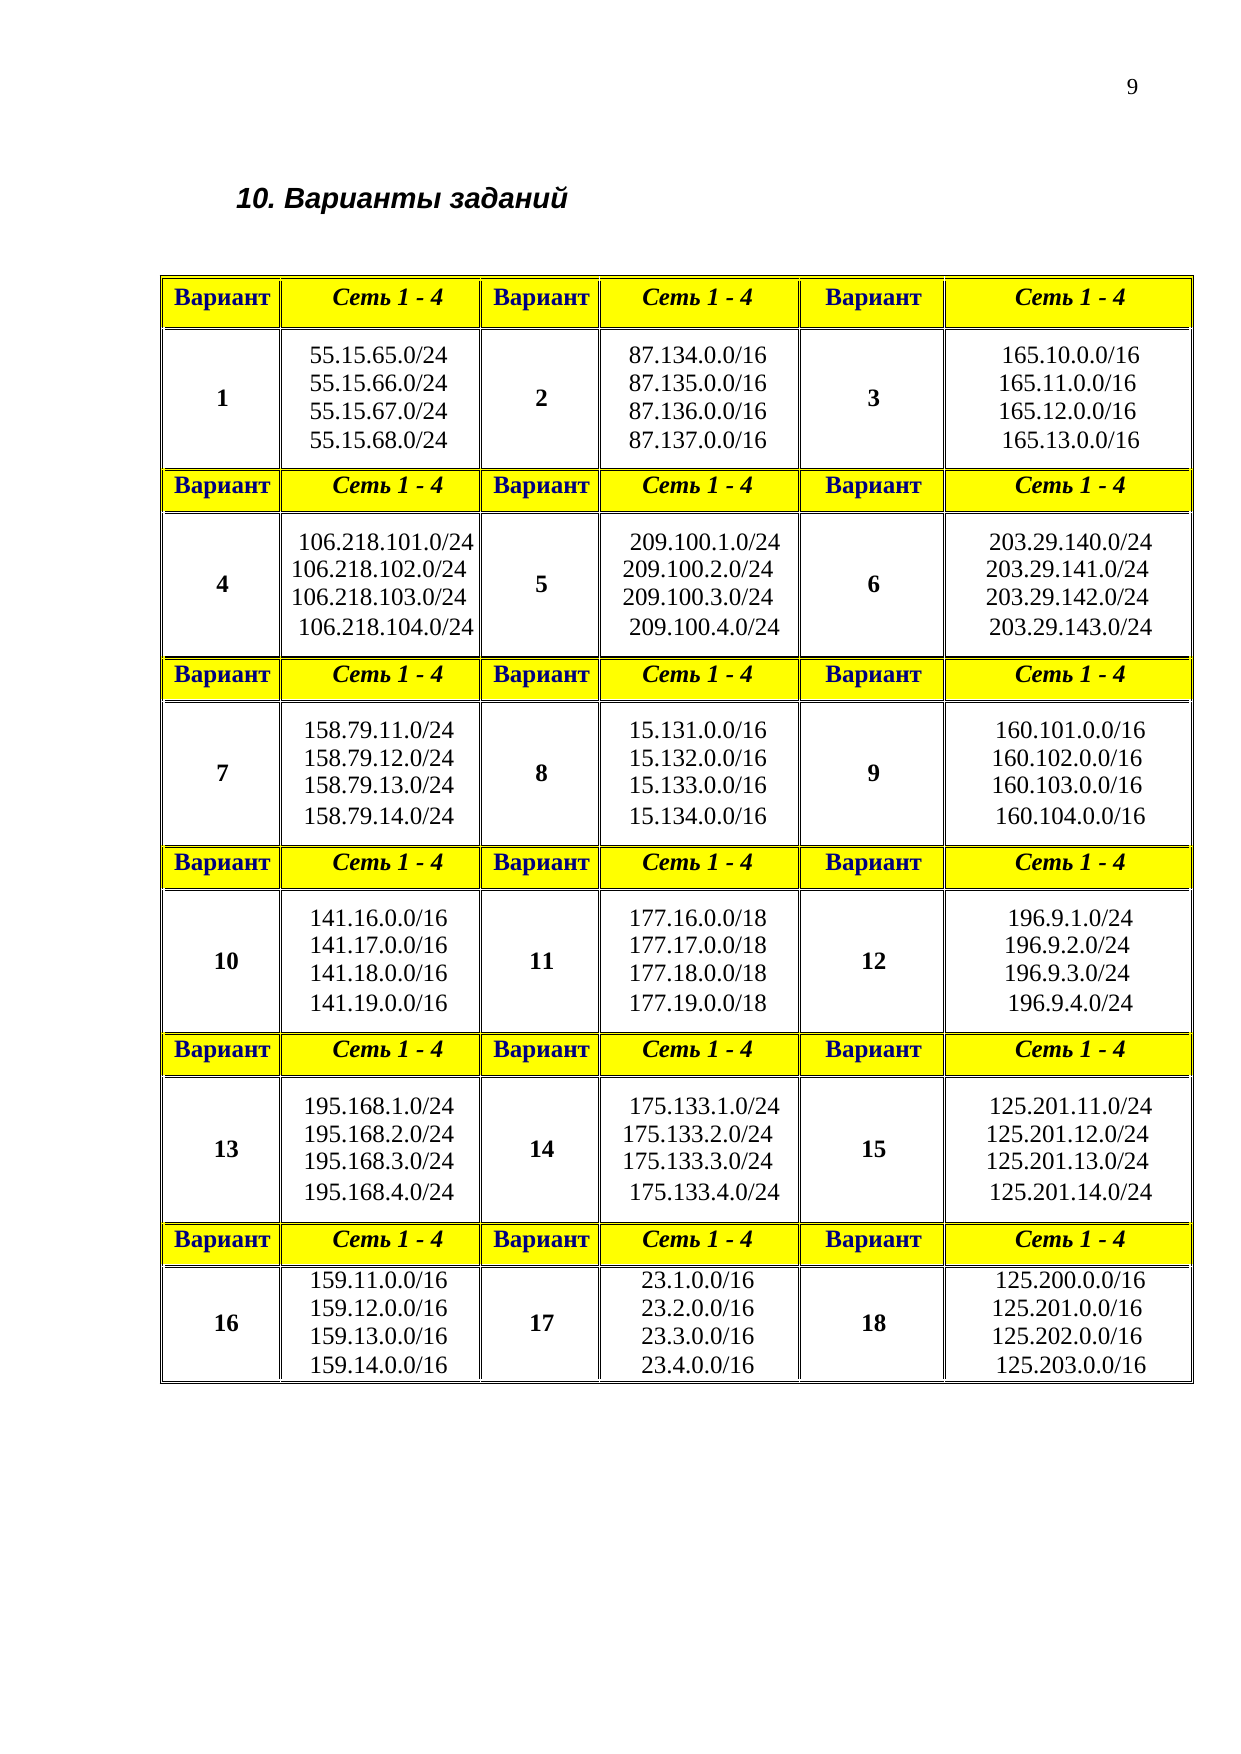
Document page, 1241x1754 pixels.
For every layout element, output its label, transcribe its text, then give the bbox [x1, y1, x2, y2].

table_cell 158.79.12.0/24 158.79.13.0/24 [282, 744, 479, 801]
table_cell 4 [163, 555, 279, 613]
table_cell [801, 1268, 943, 1294]
table_cell Сеть 1 - 4 [601, 848, 798, 888]
table_cell 106.218.102.0/24 106.218.103.0/24 [282, 555, 479, 613]
table_cell Сеть 1 - 4 [946, 656, 1191, 699]
table_cell 159.12.0.0/16 159.13.0.0/16 [282, 1294, 479, 1352]
table_cell [482, 1178, 598, 1222]
table_cell [163, 1178, 279, 1222]
table_cell [163, 613, 279, 656]
table_cell 16 [163, 1294, 279, 1352]
table_cell [163, 989, 279, 1032]
table_cell 125.201.14.0/24 [946, 1178, 1191, 1222]
table_cell [163, 1265, 279, 1294]
table_cell [163, 327, 279, 369]
table_cell 160.101.0.0/16 [946, 700, 1191, 744]
table_cell Вариант [163, 1032, 279, 1075]
table_cell Вариант [482, 1035, 598, 1075]
table_cell 23.2.0.0/16 23.3.0.0/16 [601, 1294, 798, 1352]
table_cell Вариант [801, 471, 943, 511]
table_cell 125.201.12.0/24 125.201.13.0/24 [946, 1120, 1191, 1177]
table_cell [801, 426, 943, 467]
table_cell [482, 891, 598, 931]
table_cell 195.168.1.0/24 [282, 1078, 479, 1120]
table_header Сеть 1 - 4 [600, 279, 799, 327]
table_cell Вариант [163, 656, 279, 699]
table_cell Сеть 1 - 4 [946, 1032, 1191, 1075]
table_cell Сеть 1 - 4 [282, 471, 479, 511]
table_cell 125.203.0.0/16 [945, 1352, 1191, 1381]
table_cell 196.9.4.0/24 [946, 989, 1191, 1032]
table_cell 165.10.0.0/16 [946, 327, 1191, 369]
table_cell 15 [801, 1120, 943, 1177]
table_cell [801, 891, 943, 931]
table_cell Сеть 1 - 4 [282, 1225, 479, 1264]
subtitle Варианты заданий [236, 181, 1213, 215]
table_cell 175.133.4.0/24 [601, 1178, 798, 1222]
table_cell 125.201.11.0/24 [945, 1075, 1193, 1120]
table_cell 87.134.0.0/16 [601, 330, 798, 369]
table_cell [163, 700, 279, 744]
table_cell 10 [163, 931, 279, 989]
table_cell Вариант [163, 1222, 279, 1264]
table_cell Сеть 1 - 4 [601, 660, 798, 699]
table_cell [799, 1352, 944, 1381]
table_cell 196.9.2.0/24 196.9.3.0/24 [946, 931, 1191, 989]
table_cell Сеть 1 - 4 [601, 1035, 798, 1075]
table_cell Вариант [801, 660, 943, 699]
table_cell 209.100.4.0/24 [601, 613, 798, 656]
table_cell 175.133.1.0/24 [601, 1078, 798, 1120]
table_cell [161, 1075, 281, 1120]
table_cell 203.29.143.0/24 [946, 613, 1191, 656]
table_cell 23.4.0.0/16 [600, 1352, 799, 1381]
table_cell Сеть 1 - 4 [601, 471, 798, 511]
table_cell [801, 330, 943, 369]
table_cell 106.218.104.0/24 [282, 613, 479, 656]
table_cell 7 [163, 744, 279, 801]
table_cell 160.102.0.0/16 160.103.0.0/16 [946, 744, 1191, 801]
table_cell 5 [482, 555, 598, 613]
table_cell Вариант [801, 1225, 943, 1264]
table_cell [482, 703, 598, 744]
table_cell 175.133.2.0/24 175.133.3.0/24 [601, 1120, 798, 1177]
table_cell 87.137.0.0/16 [601, 426, 798, 467]
table_cell 165.13.0.0/16 [946, 426, 1191, 467]
table_cell 125.200.0.0/16 [946, 1265, 1191, 1294]
table_cell 15.134.0.0/16 [601, 801, 798, 845]
table_cell 23.1.0.0/16 [601, 1268, 798, 1294]
table_cell 209.100.2.0/24 209.100.3.0/24 [601, 555, 798, 613]
table_cell Сеть 1 - 4 [282, 1035, 479, 1075]
table_cell [482, 613, 598, 656]
table_cell 13 [163, 1120, 279, 1177]
table_cell 106.218.101.0/24 [282, 514, 479, 555]
table_cell 15.131.0.0/16 [601, 703, 798, 744]
table_cell 160.104.0.0/16 [946, 801, 1191, 845]
table_cell 203.29.141.0/24 203.29.142.0/24 [946, 555, 1191, 613]
table_cell 87.135.0.0/16 87.136.0.0/16 [601, 369, 798, 426]
table_cell [801, 989, 943, 1032]
table_cell 12 [801, 931, 943, 989]
table_cell [801, 1178, 943, 1222]
table_cell [163, 426, 279, 467]
table_cell 11 [482, 931, 598, 989]
table_cell [482, 989, 598, 1032]
table_header Вариант [799, 279, 944, 327]
table_cell Вариант [163, 845, 279, 888]
table_cell 141.16.0.0/16 [282, 891, 479, 931]
table_cell [801, 801, 943, 845]
table_cell [482, 1078, 598, 1120]
table_cell 159.11.0.0/16 [282, 1268, 479, 1294]
table_cell 141.19.0.0/16 [282, 989, 479, 1032]
table_cell 55.15.66.0/24 55.15.67.0/24 [282, 369, 479, 426]
table_cell [801, 514, 943, 555]
table_cell 15.132.0.0/16 15.133.0.0/16 [601, 744, 798, 801]
table_cell [163, 511, 279, 555]
table_cell 165.11.0.0/16 165.12.0.0/16 [946, 369, 1191, 426]
table_cell 8 [482, 744, 598, 801]
table_cell [163, 1352, 281, 1381]
table_cell 209.100.1.0/24 [601, 514, 798, 555]
table_header Вариант [161, 276, 281, 327]
table_cell [801, 703, 943, 744]
table_cell 158.79.11.0/24 [282, 703, 479, 744]
table_cell 18 [801, 1294, 943, 1352]
table_header Сеть 1 - 4 [281, 279, 480, 327]
table_header Вариант [480, 279, 599, 327]
table_cell [801, 613, 943, 656]
table_cell 141.17.0.0/16 141.18.0.0/16 [282, 931, 479, 989]
table_cell 159.14.0.0/16 [281, 1352, 480, 1381]
table_cell [482, 1268, 598, 1294]
table_cell 195.168.2.0/24 195.168.3.0/24 [282, 1120, 479, 1177]
table_cell 177.16.0.0/18 [601, 891, 798, 931]
table_cell Сеть 1 - 4 [282, 660, 479, 699]
table_cell 177.17.0.0/18 177.18.0.0/18 [601, 931, 798, 989]
table_cell Вариант [482, 471, 598, 511]
table_cell 125.201.0.0/16 125.202.0.0/16 [946, 1294, 1191, 1352]
table_cell 9 [801, 744, 943, 801]
table_cell 158.79.14.0/24 [282, 801, 479, 845]
table_cell [482, 426, 598, 467]
table_cell 6 [801, 555, 943, 613]
table_header Сеть 1 - 4 [945, 279, 1191, 327]
table_cell [801, 1078, 943, 1120]
table_cell 177.19.0.0/18 [601, 989, 798, 1032]
table_cell [480, 1352, 599, 1381]
table_cell 203.29.140.0/24 [946, 511, 1191, 555]
table_cell [161, 888, 281, 931]
table_cell 55.15.65.0/24 [282, 330, 479, 369]
table_cell [482, 330, 598, 369]
table_cell 3 [801, 369, 943, 426]
table_cell [482, 514, 598, 555]
table_cell Сеть 1 - 4 [282, 848, 479, 888]
table_cell Сеть 1 - 4 [601, 1225, 798, 1264]
table_cell Вариант [482, 660, 598, 699]
table_cell Сеть 1 - 4 [946, 1222, 1191, 1264]
table_cell 17 [482, 1294, 598, 1352]
table_cell 2 [482, 369, 598, 426]
table_cell 55.15.68.0/24 [282, 426, 479, 467]
table_cell Вариант [801, 848, 943, 888]
table_cell 195.168.4.0/24 [282, 1178, 479, 1222]
table_cell [482, 801, 598, 845]
table_cell Вариант [482, 1225, 598, 1264]
table_cell Сеть 1 - 4 [946, 845, 1191, 888]
table_cell Вариант [801, 1035, 943, 1075]
table_cell Вариант [163, 468, 279, 511]
table_cell 196.9.1.0/24 [945, 888, 1193, 931]
table_cell 1 [163, 369, 279, 426]
table_cell Сеть 1 - 4 [946, 468, 1191, 511]
table_cell 14 [482, 1120, 598, 1177]
table_cell Вариант [482, 848, 598, 888]
table_cell [163, 801, 279, 845]
